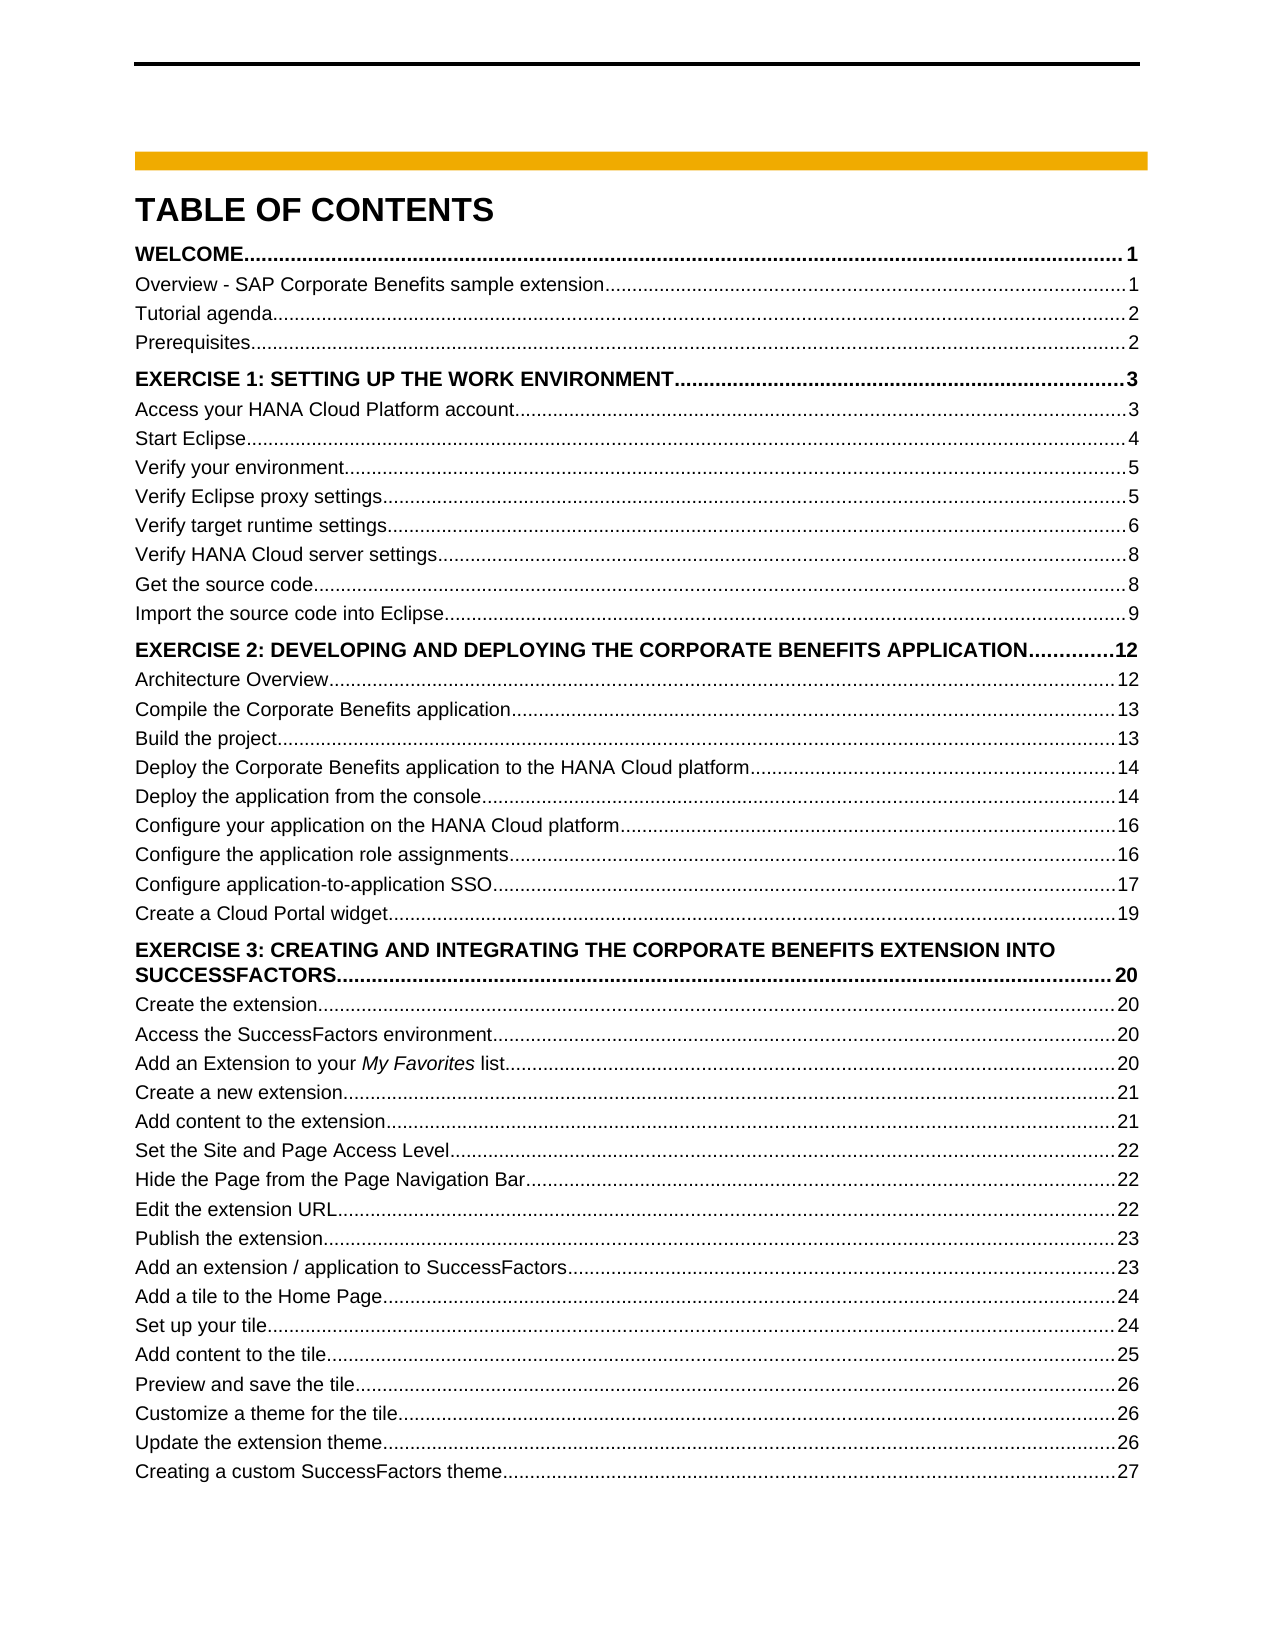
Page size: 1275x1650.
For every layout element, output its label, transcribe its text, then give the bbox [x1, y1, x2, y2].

text Verify Eclipse proxy settings 5 [135, 483, 1140, 508]
text Configure your application on the HANA Cloud platform 16 [135, 812, 1140, 837]
text Add an extension / application to SuccessFactors 23 [135, 1253, 1140, 1278]
text Access the SuccessFactors environment 20 [135, 1020, 1140, 1045]
text Publish the extension 23 [135, 1224, 1140, 1249]
text Set the Site and Page Access Level 22 [135, 1137, 1140, 1162]
text Compile the Corporate Benefits application 13 [135, 695, 1140, 720]
text Get the source code 8 [135, 570, 1140, 595]
text Verify your environment 5 [135, 453, 1140, 478]
text Set up your tile 24 [135, 1312, 1140, 1337]
text Overview - SAP Corporate Benefits sample extension 1 [135, 270, 1140, 295]
text Update the extension theme 26 [135, 1428, 1140, 1453]
text Verify HANA Cloud server settings 8 [135, 541, 1140, 566]
text Table of ContentS [135, 190, 1140, 228]
text Create a Cloud Portal widget 19 [135, 899, 1140, 924]
text Preview and save the tile 26 [135, 1370, 1140, 1395]
text Exercise 3: Creating and Integrating the COrPORATE BENEFITs Extension into SuccessFactors 20 [135, 937, 1140, 987]
text Configure the application role assignments 16 [135, 841, 1140, 866]
text Build the project 13 [135, 724, 1140, 749]
text Tutorial agenda 2 [135, 299, 1140, 324]
text Access your HANA Cloud Platform account 3 [135, 395, 1140, 420]
text Deploy the Corporate Benefits application to the HANA Cloud platform 14 [135, 753, 1140, 778]
text Configure application-to-application SSO 17 [135, 870, 1140, 895]
text Create the extension 20 [135, 991, 1140, 1016]
text Add a tile to the Home Page 24 [135, 1283, 1140, 1308]
text Import the source code into Eclipse 9 [135, 599, 1140, 624]
text Create a new extension 21 [135, 1078, 1140, 1103]
text Verify target runtime settings 6 [135, 512, 1140, 537]
text Add content to the tile 25 [135, 1341, 1140, 1366]
text Exercise 2: Developing AND DEPLOYING THE Corporate Benefits application 12 [135, 637, 1140, 662]
text Welcome 1 [135, 241, 1140, 266]
text Start Eclipse 4 [135, 424, 1140, 449]
text Creating a custom SuccessFactors theme 27 [135, 1458, 1140, 1483]
text Architecture Overview 12 [135, 666, 1140, 691]
text Prerequisites 2 [135, 328, 1140, 353]
text Add content to the extension 21 [135, 1108, 1140, 1133]
text Deploy the application from the console 14 [135, 783, 1140, 808]
text Edit the extension URL 22 [135, 1195, 1140, 1220]
text Add an Extension to your My Favorites list 20 [135, 1049, 1140, 1074]
text Customize a theme for the tile 26 [135, 1399, 1140, 1424]
text Hide the Page from the Page Navigation Bar 22 [135, 1166, 1140, 1191]
text Exercise 1: Setting up the Work Environment 3 [135, 366, 1140, 391]
